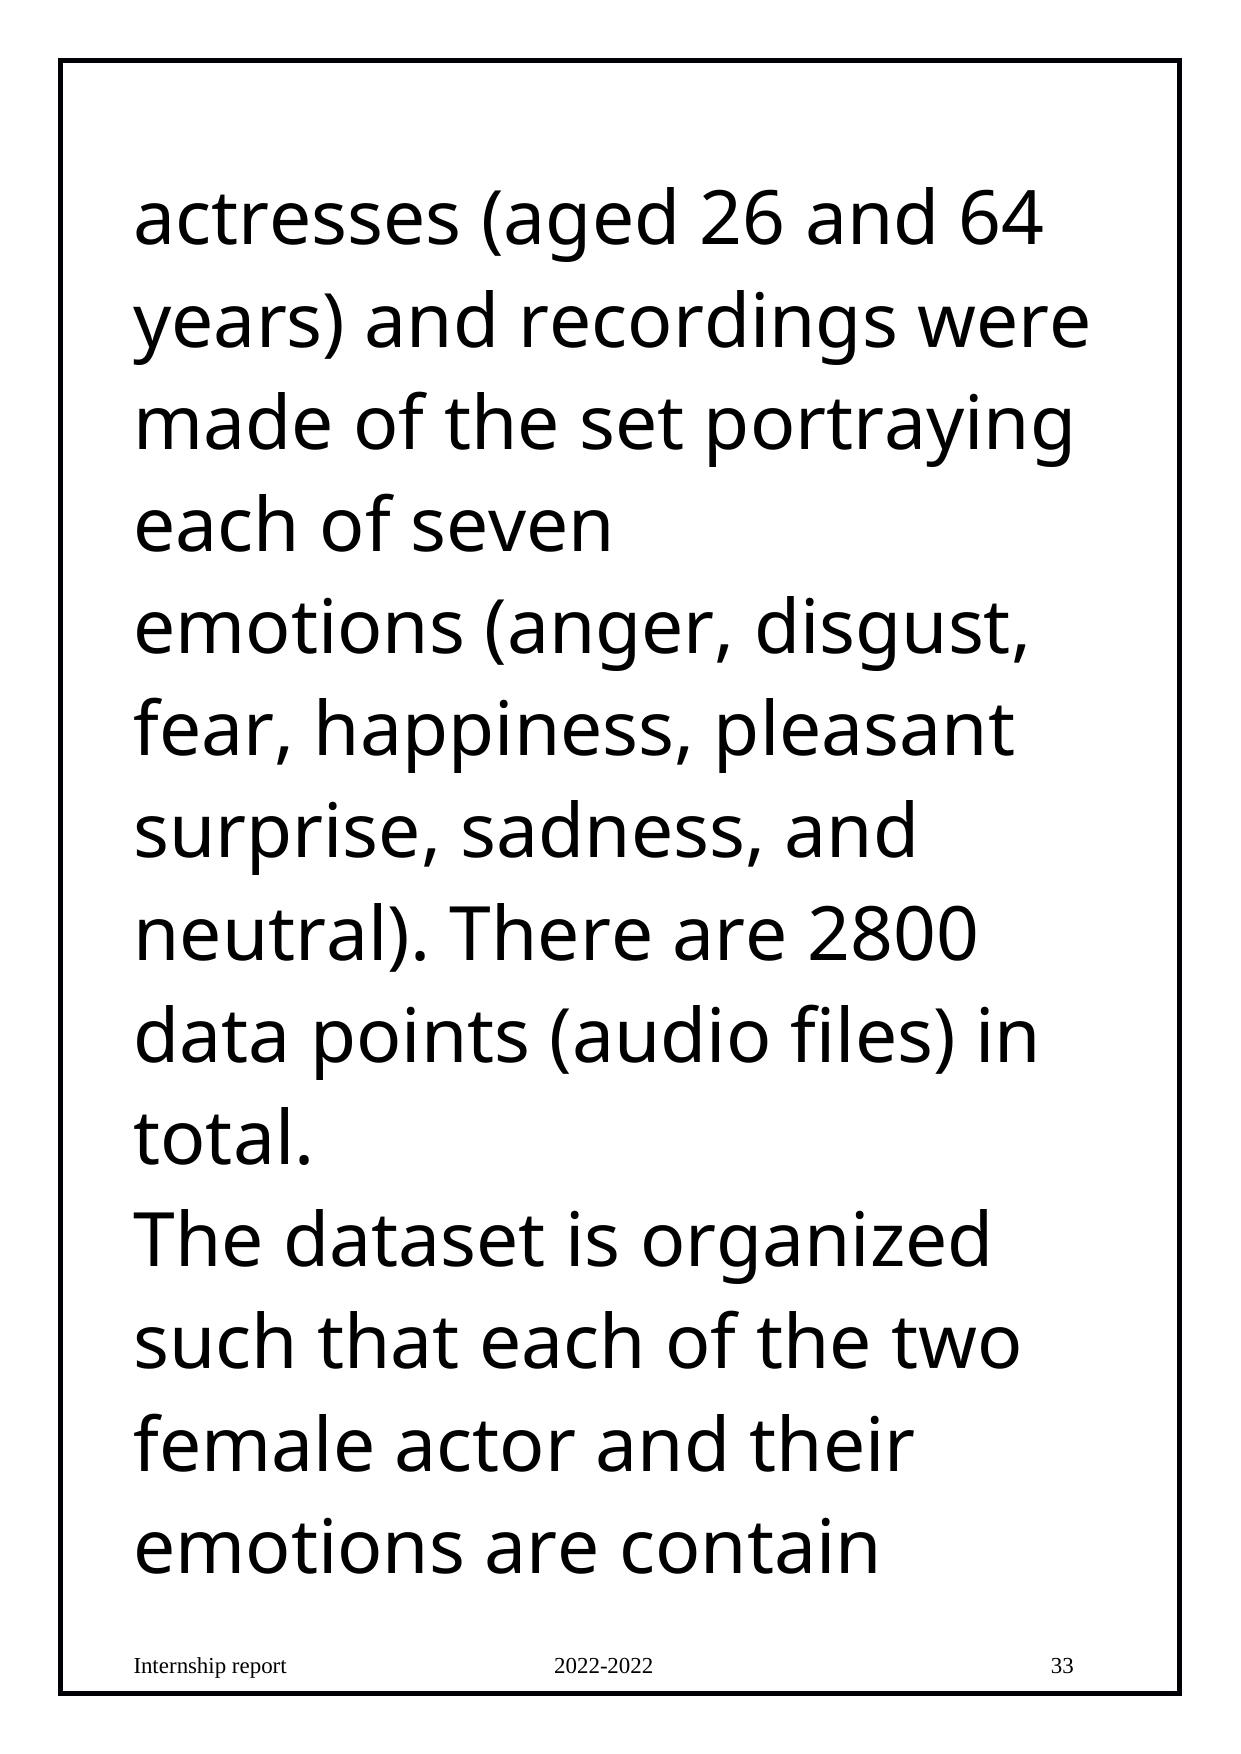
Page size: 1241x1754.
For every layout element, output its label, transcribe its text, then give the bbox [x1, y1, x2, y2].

text The dataset is organized such that each of the two female actor and their emotions are contain [133, 1186, 1113, 1595]
text emotions (anger, disgust, fear, happiness, pleasant surprise, sadness, and neutral). There are 2800 [133, 573, 1113, 982]
text actresses (aged 26 and 64 years) and recordings were made of the set portraying each of seven [133, 164, 1113, 573]
text data points (audio files) in total. [133, 982, 1113, 1186]
